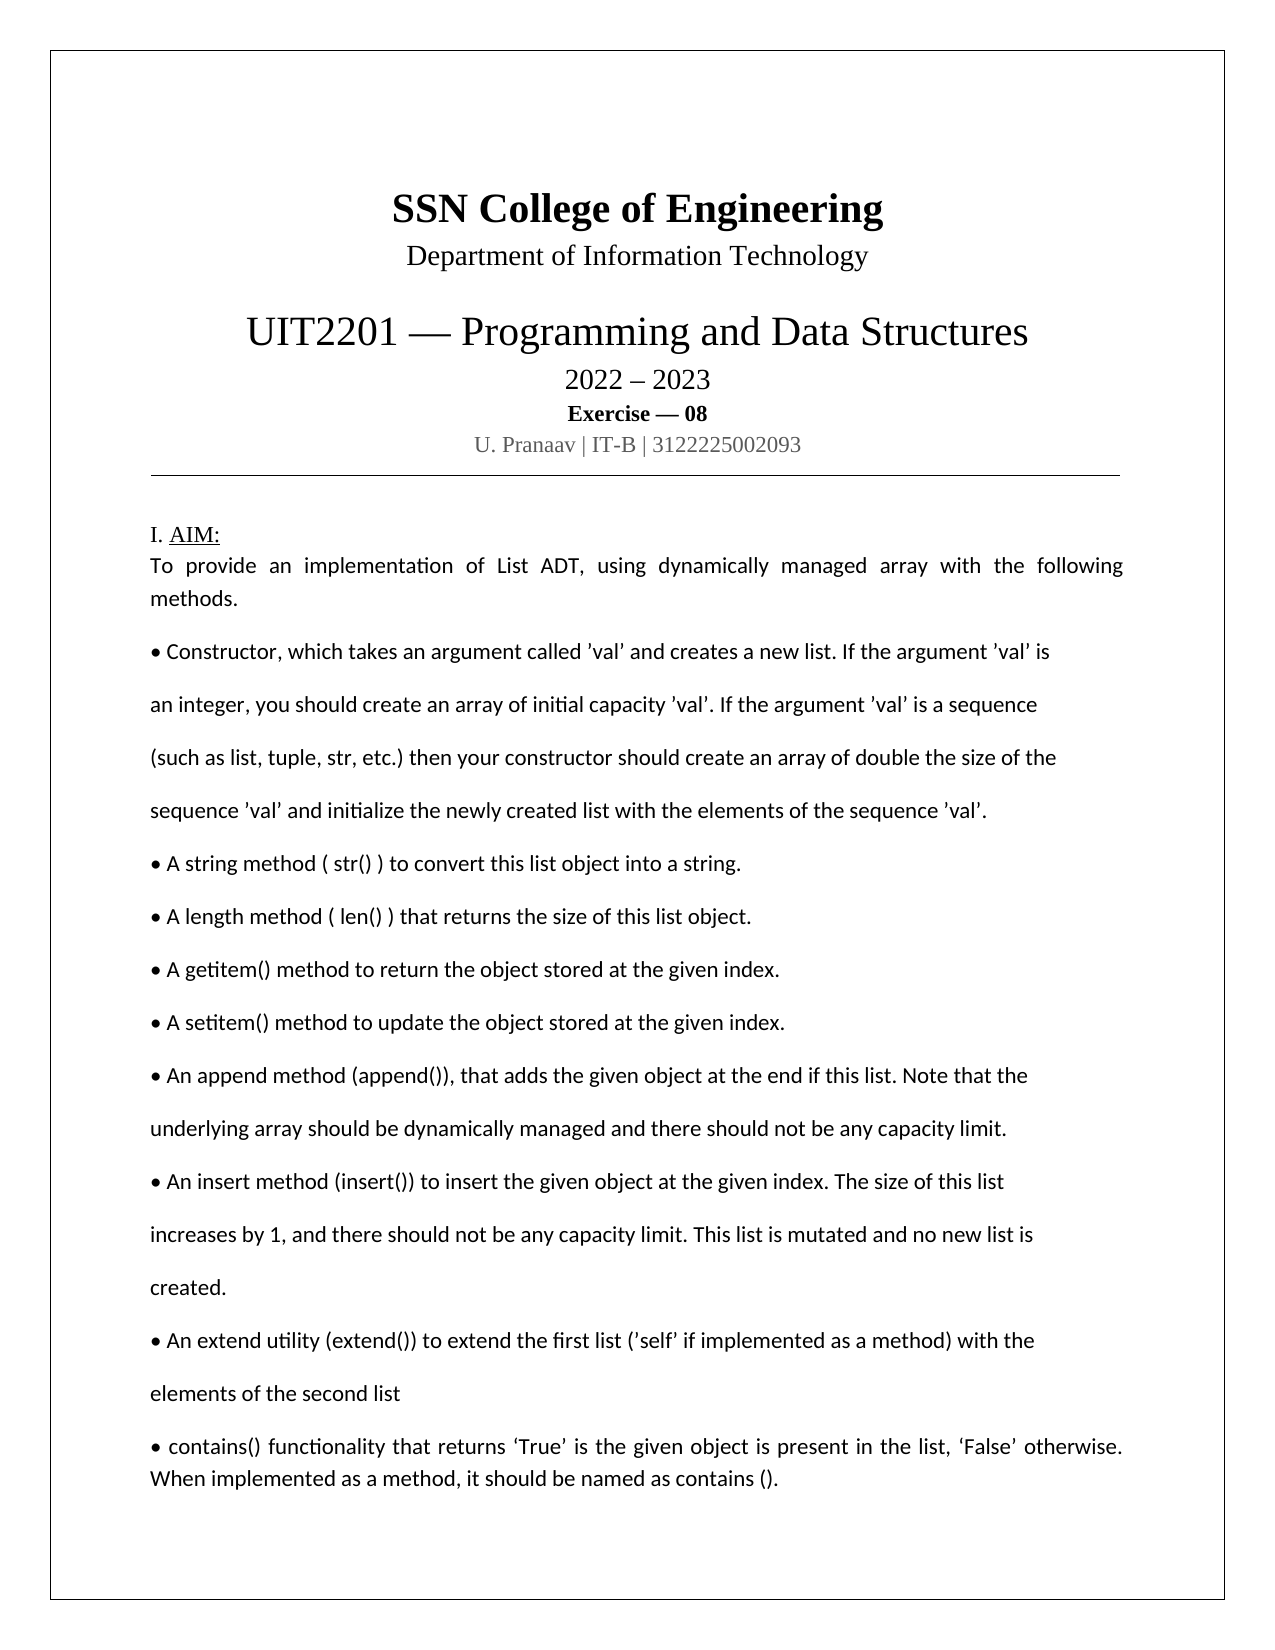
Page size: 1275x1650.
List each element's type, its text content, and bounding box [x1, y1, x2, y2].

text • A string method ( str() ) to convert this list object into a string. [150, 849, 1125, 877]
text • Constructor, which takes an argument called ’val’ and creates a new list. If the argument ’val’ is [150, 637, 1125, 665]
text • A length method ( len() ) that returns the size of this list object. [150, 902, 1125, 930]
list SSN College of Engineering [150, 183, 1125, 231]
text created. [150, 1273, 1125, 1301]
text sequence ’val’ and initialize the newly created list with the elements of the sequence ’val’. [150, 796, 1125, 824]
text (such as list, tuple, str, etc.) then your constructor should create an array of double the size of the [150, 743, 1125, 771]
text • An append method (append()), that adds the given object at the end if this list. Note that the [150, 1061, 1125, 1089]
text • A setitem() method to update the object stored at the given index. [150, 1008, 1125, 1036]
text an integer, you should create an array of initial capacity ’val’. If the argument ’val’ is a sequence [150, 690, 1125, 718]
list U. Pranaav | IT-B | 3122225002093 [150, 431, 1125, 457]
text elements of the second list [150, 1379, 1125, 1407]
text • An extend utility (extend()) to extend the first list (’self’ if implemented as a method) with the [150, 1326, 1125, 1354]
text • contains() functionality that returns ‘True’ is the given object is present in the list, ‘False’ otherwise. When implemented as a method, it should be named as contains (). [150, 1432, 1125, 1492]
list 2022 – 2023 [150, 362, 1125, 396]
text • A getitem() method to return the object stored at the given index. [150, 955, 1125, 983]
list Exercise — 08 [150, 401, 1125, 427]
text increases by 1, and there should not be any capacity limit. This list is mutated and no new list is [150, 1220, 1125, 1248]
list UIT2201 — Programming and Data Structures [150, 307, 1125, 355]
list Department of Information Technology [150, 238, 1125, 272]
list I. AIM: [150, 521, 1125, 548]
text To provide an implementation of List ADT, using dynamically managed array with the following methods. [150, 552, 1125, 612]
text underlying array should be dynamically managed and there should not be any capacity limit. [150, 1114, 1125, 1142]
text • An insert method (insert()) to insert the given object at the given index. The size of this list [150, 1167, 1125, 1195]
